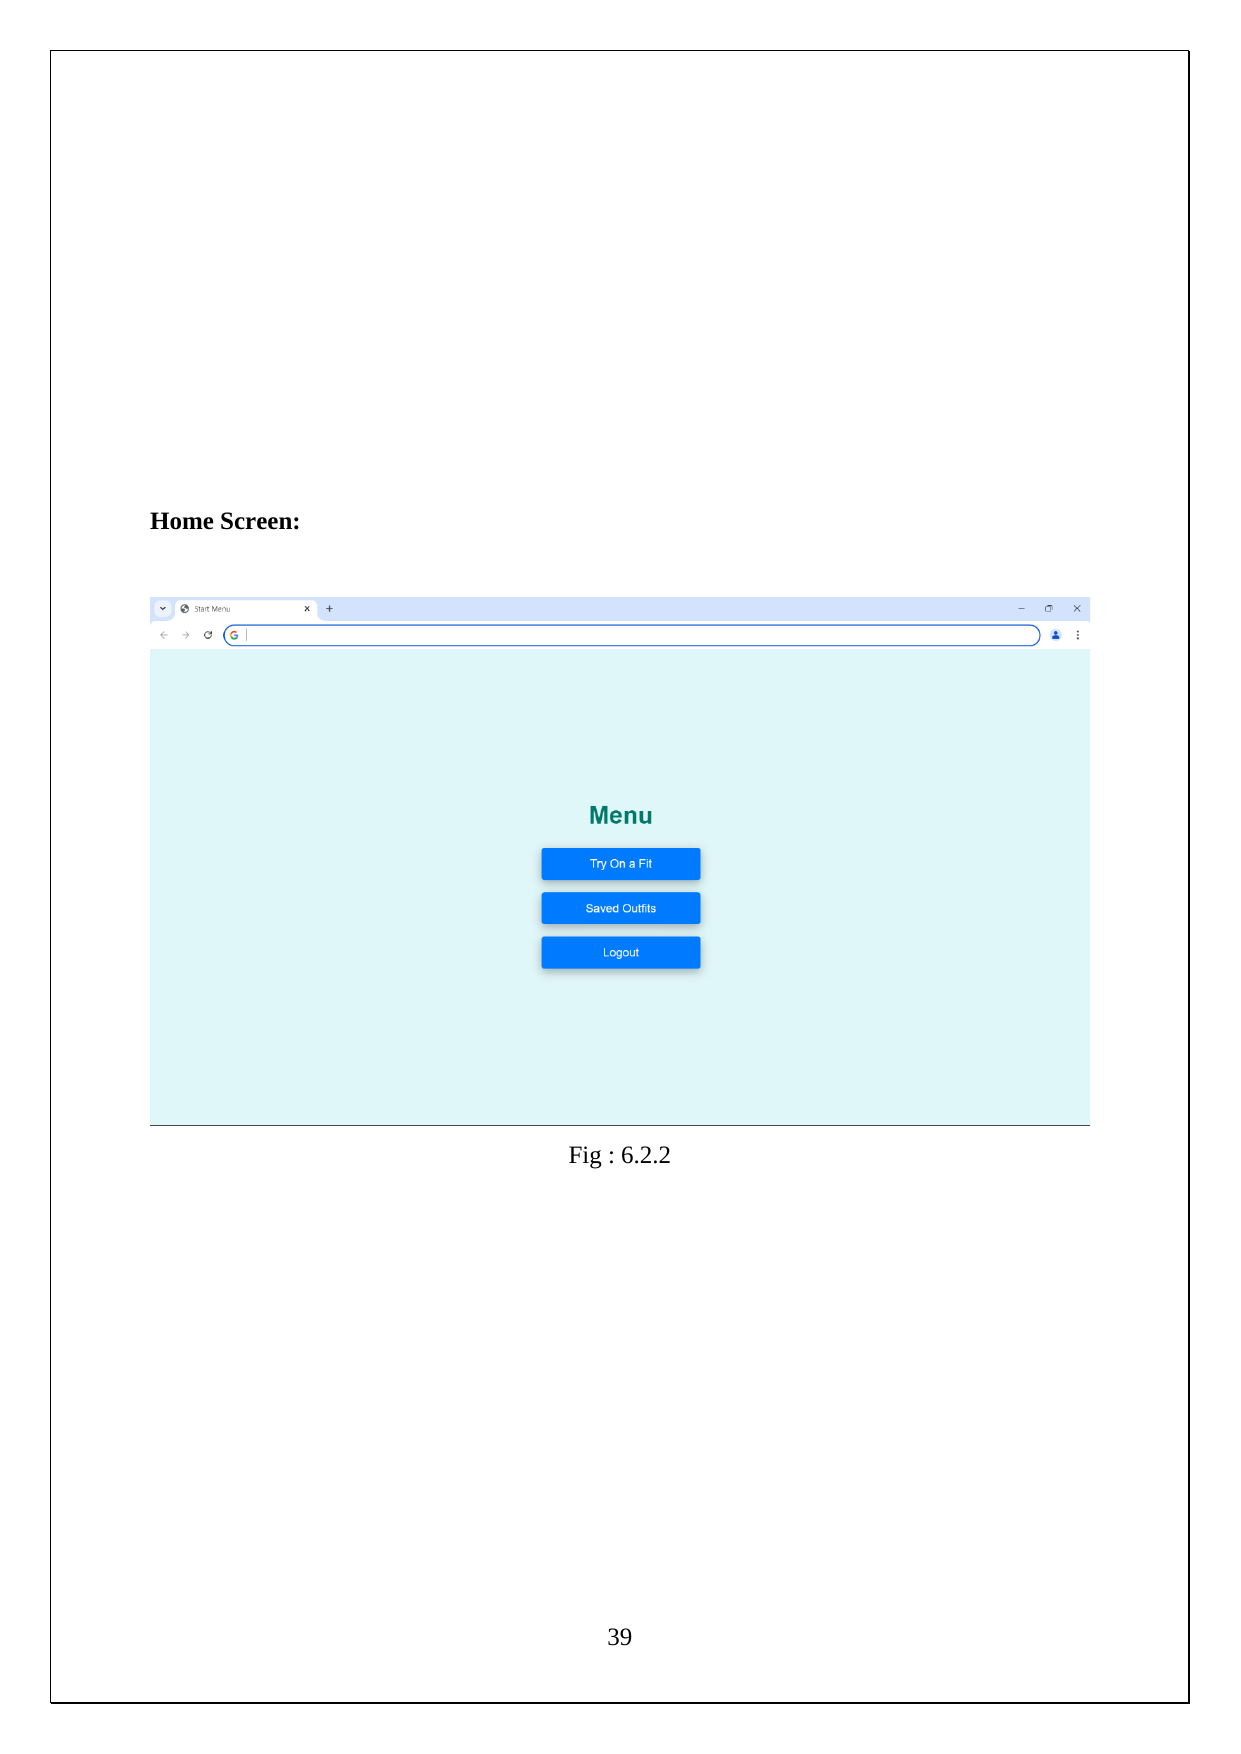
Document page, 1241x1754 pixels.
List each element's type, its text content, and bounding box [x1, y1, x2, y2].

text Fig : 6.2.2 [150, 1140, 1089, 1169]
picture [150, 597, 1091, 1126]
text Home Screen: [150, 506, 1089, 535]
